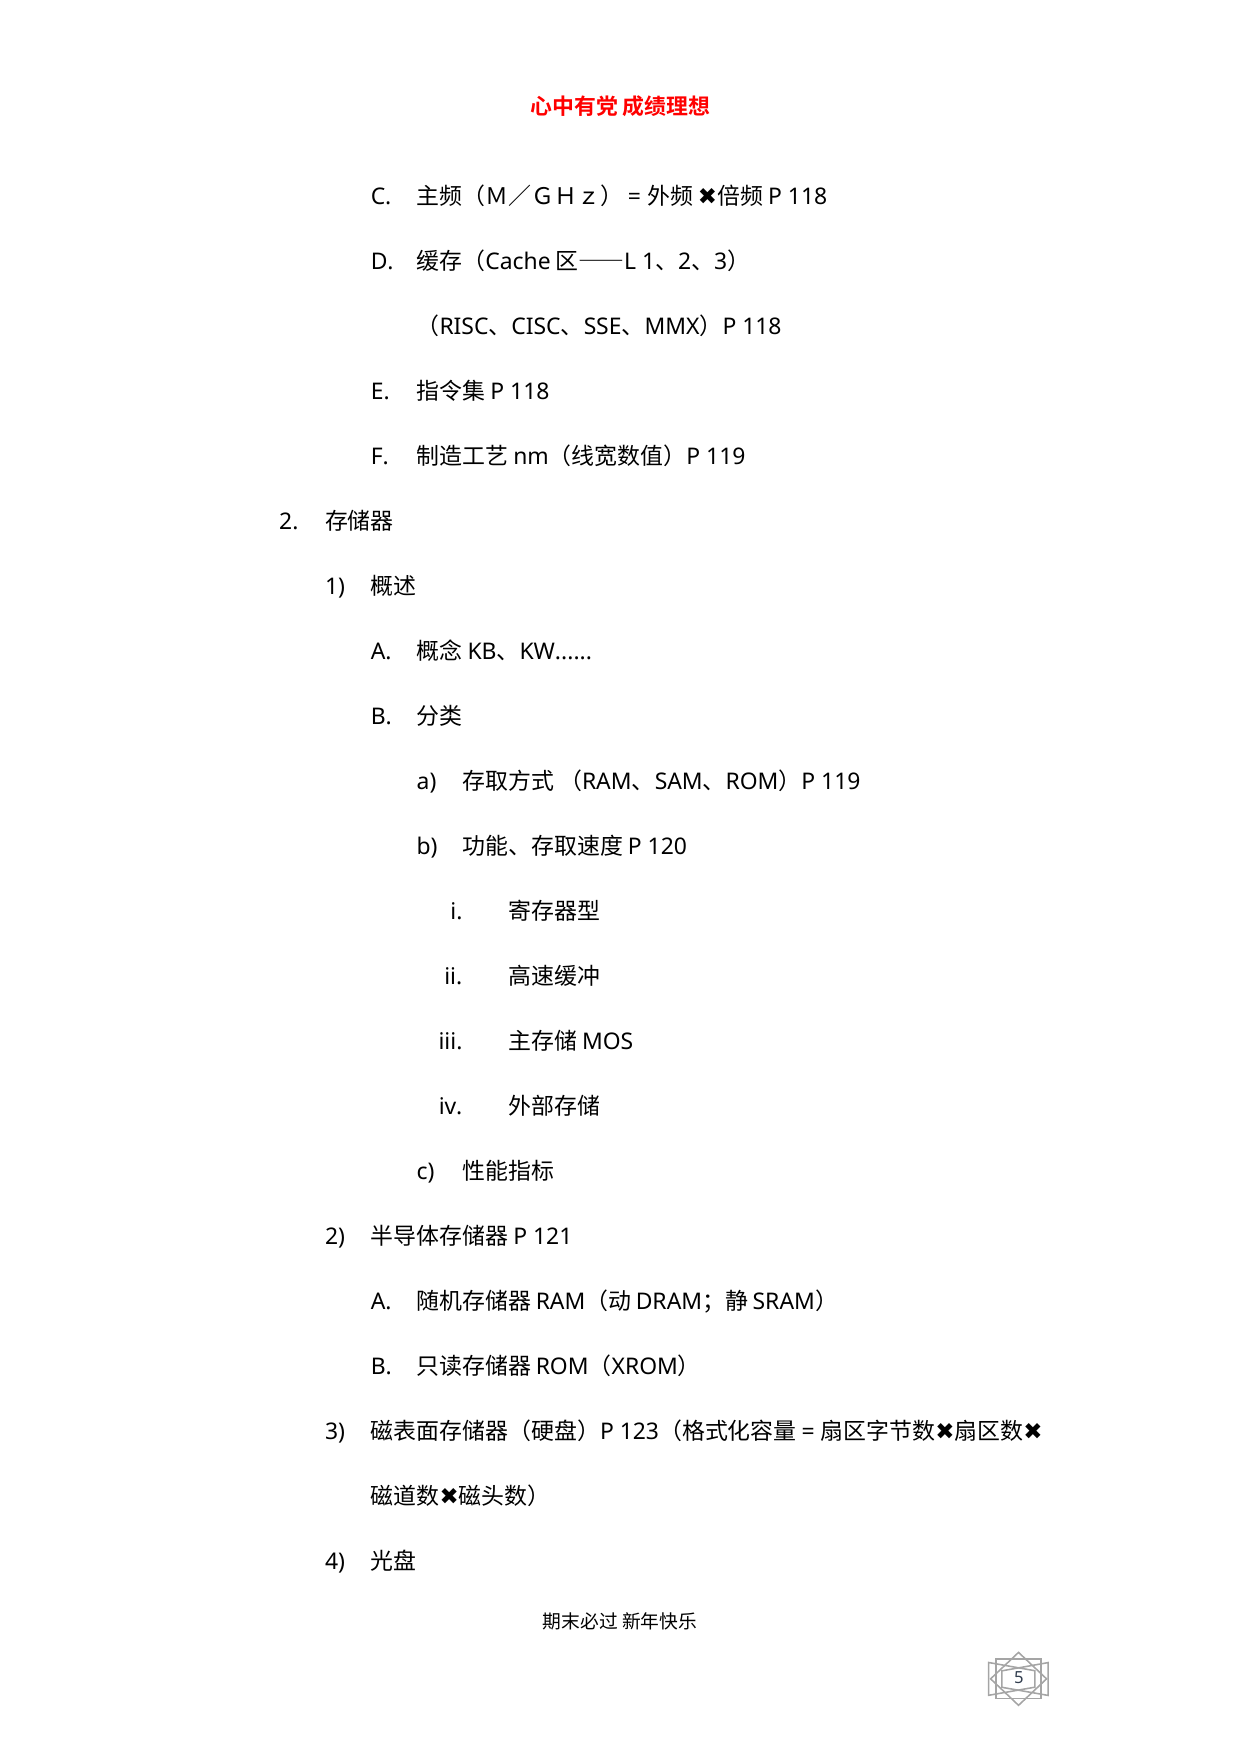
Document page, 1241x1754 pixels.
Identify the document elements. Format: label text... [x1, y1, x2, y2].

list 分类 [371, 682, 1053, 747]
list 只读存储器ROM（XROM） [371, 1332, 1053, 1397]
list 存取方式 （RAM、SAM、ROM）P 119 [416, 747, 1053, 812]
list 概念 KB、KW...... [371, 617, 1053, 682]
list 性能指标 [416, 1137, 1053, 1202]
list 光盘 [325, 1527, 1053, 1592]
list 半导体存储器 P 121 [325, 1202, 1053, 1267]
list 外部存储 [462, 1072, 1053, 1137]
list 寄存器型 [462, 877, 1053, 942]
list 制造工艺 nm（线宽数值）P 119 [371, 422, 1053, 487]
list 主频（Ｍ／ＧＨｚ） = 外频 ✖倍频 P 118 [371, 162, 1053, 227]
list 主存储 MOS [462, 1007, 1053, 1072]
list 功能、存取速度 P 120 [416, 812, 1053, 877]
list 存储器 [279, 487, 1053, 552]
list 高速缓冲 [462, 942, 1053, 1007]
list 概述 [325, 552, 1053, 617]
list 缓存（Cache区——L 1、2、3）（RISC、CISC、SSE、MMX）P 118 [371, 227, 1053, 357]
list 磁表面存储器（硬盘）P 123（格式化容量 = 扇区字节数✖扇区数✖磁道数✖磁头数） [325, 1397, 1053, 1527]
list 随机存储器RAM（动DRAM；静SRAM） [371, 1267, 1053, 1332]
list 指令集 P 118 [371, 357, 1053, 422]
